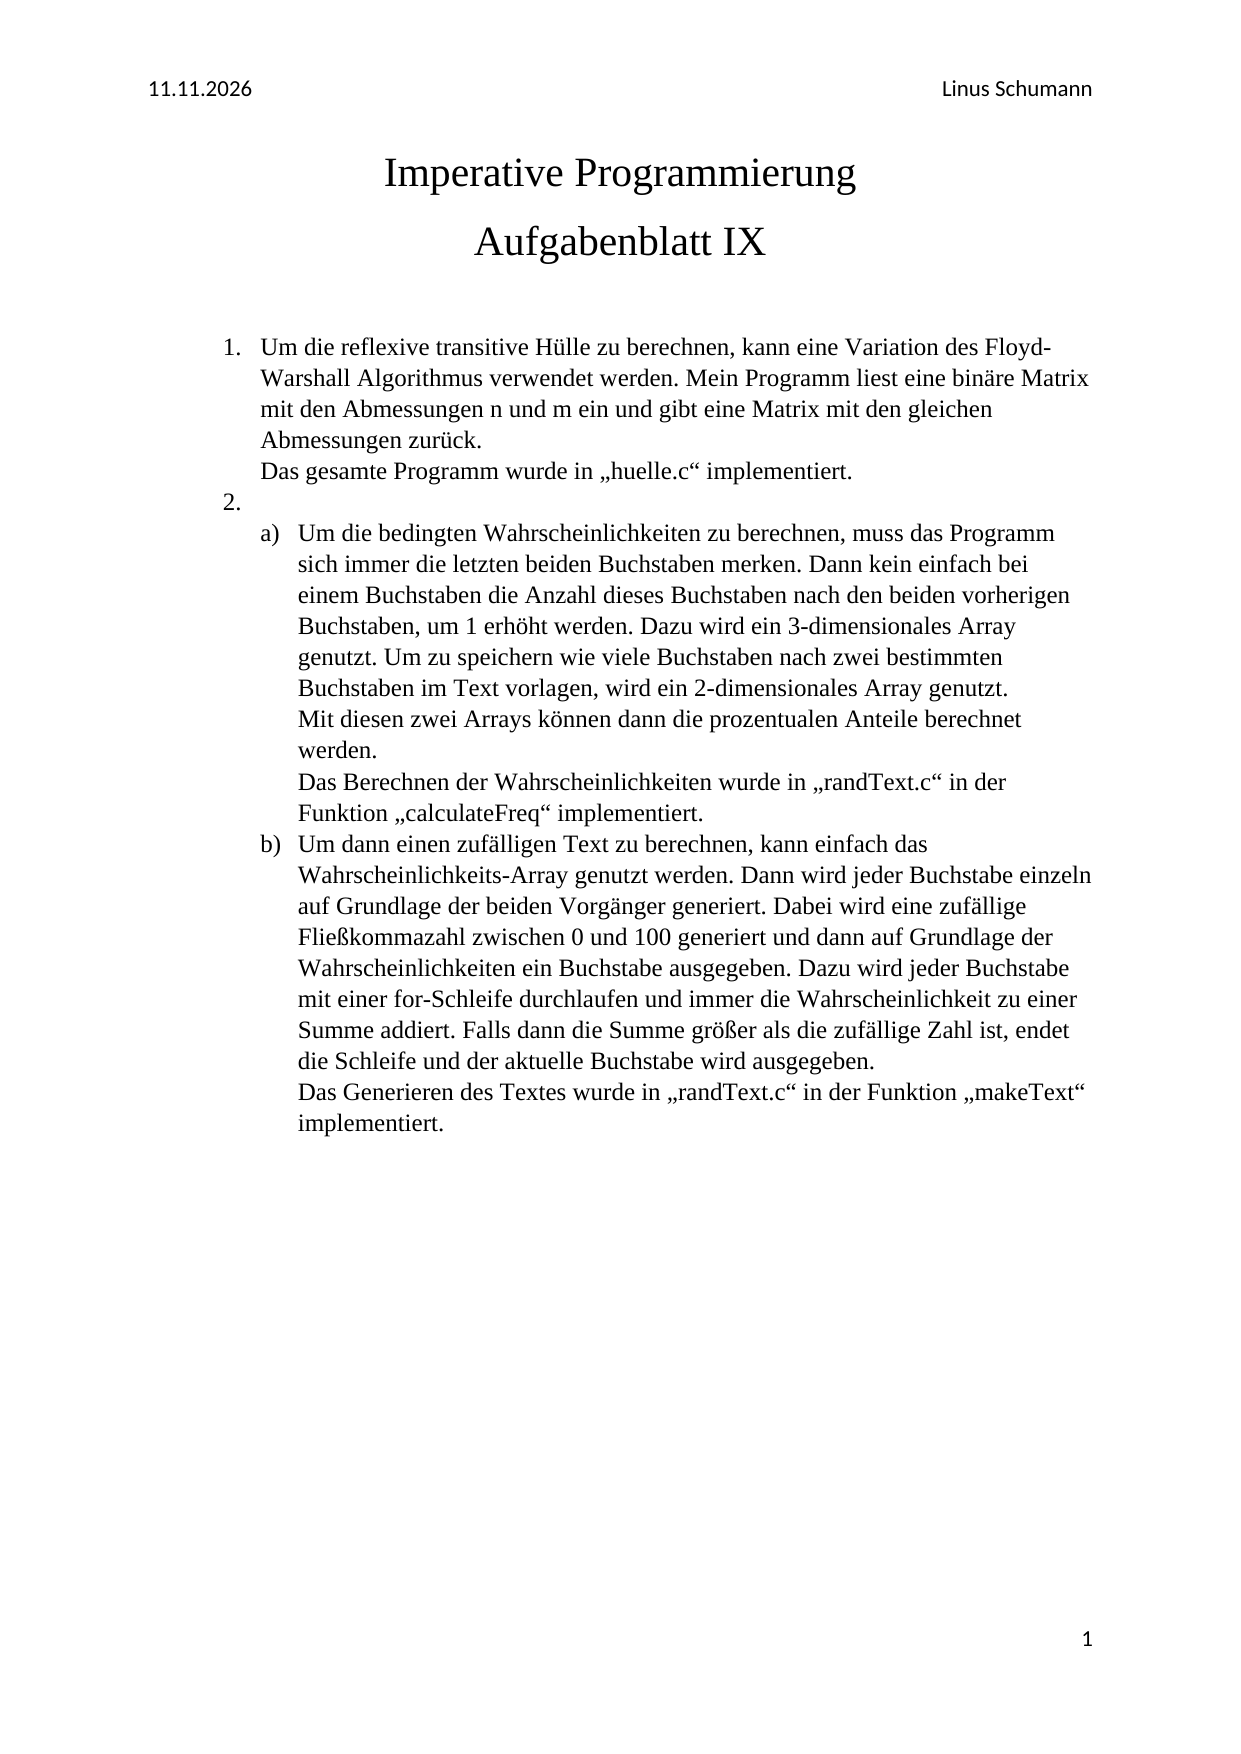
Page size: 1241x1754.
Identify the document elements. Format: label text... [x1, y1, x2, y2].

list Mit diesen zwei Arrays können dann die prozentualen Anteile berechnet werden. [298, 704, 1093, 764]
text Imperative Programmierung [148, 148, 1093, 196]
list Das Generieren des Textes wurde in „randText.c“ in der Funktion „makeText“ implementiert. [298, 1077, 1093, 1137]
list Um die bedingten Wahrscheinlichkeiten zu berechnen, muss das Programm sich immer die letzten beiden Buchstaben merken. Dann kein einfach bei einem Buchstaben die Anzahl dieses Buchstaben nach den beiden vorherigen Buchstaben, um 1 erhöht werden. Dazu wird ein 3-dimensionales Array genutzt. Um zu speichern wie viele Buchstaben nach zwei bestimmten Buchstaben im Text vorlagen, wird ein 2-dimensionales Array genutzt. [260, 518, 1093, 702]
text Aufgabenblatt IX [148, 216, 1093, 264]
list Das Berechnen der Wahrscheinlichkeiten wurde in „randText.c“ in der Funktion „calculateFreq“ implementiert. [298, 767, 1093, 826]
list Um dann einen zufälligen Text zu berechnen, kann einfach das Wahrscheinlichkeits-Array genutzt werden. Dann wird jeder Buchstabe einzeln auf Grundlage der beiden Vorgänger generiert. Dabei wird eine zufällige Fließkommazahl zwischen 0 und 100 generiert und dann auf Grundlage der Wahrscheinlichkeiten ein Buchstabe ausgegeben. Dazu wird jeder Buchstabe mit einer for-Schleife durchlaufen und immer die Wahrscheinlichkeit zu einer Summe addiert. Falls dann die Summe größer als die zufällige Zahl ist, endet die Schleife und der aktuelle Buchstabe wird ausgegeben. [260, 829, 1093, 1075]
list Das gesamte Programm wurde in „huelle.c“ implementiert. [260, 456, 1093, 485]
list Um die reflexive transitive Hülle zu berechnen, kann eine Variation des Floyd-Warshall Algorithmus verwendet werden. Mein Programm liest eine binäre Matrix mit den Abmessungen n und m ein und gibt eine Matrix mit den gleichen Abmessungen zurück. [223, 332, 1093, 454]
